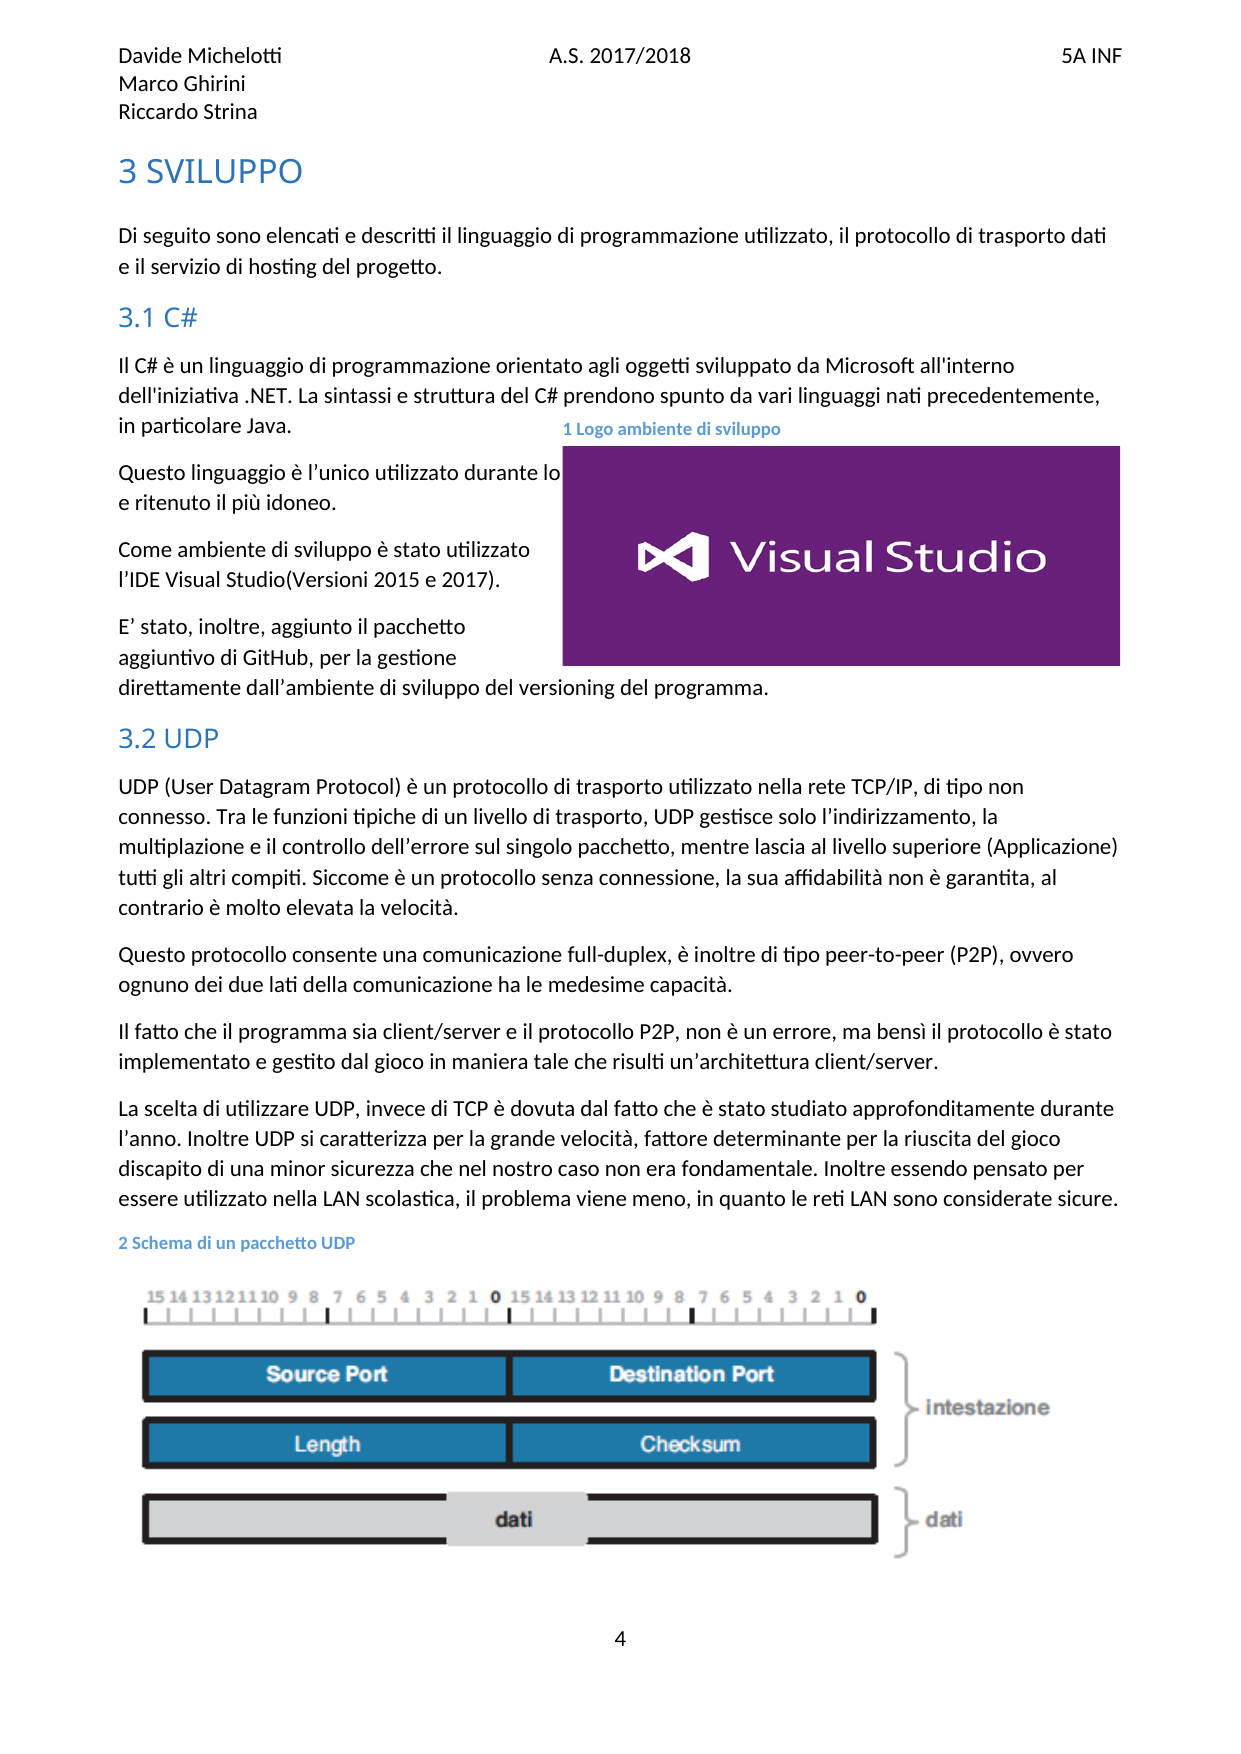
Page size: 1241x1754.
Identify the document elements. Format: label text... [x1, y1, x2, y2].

text Questo linguaggio è l’unico utilizzato durante lo sviluppo, in quanto approfondito durante l’anno scolastico e ritenuto il più idoneo. [118, 458, 562, 516]
subtitle 3.2 UDP [118, 720, 1122, 757]
subtitle 3 SVILUPPO [118, 148, 1122, 193]
picture [118, 1275, 1078, 1571]
text Il fatto che il programma sia client/server e il protocollo P2P, non è un errore, ma bensì il protocollo è stato implementato e gestito dal gioco in maniera tale che risulti un’architettura client/server. [118, 1017, 1122, 1075]
text UDP (User Datagram Protocol) è un protocollo di trasporto utilizzato nella rete TCP/IP, di tipo non connesso. Tra le funzioni tipiche di un livello di trasporto, UDP gestisce solo l’indirizzamento, la multiplazione e il controllo dell’errore sul singolo pacchetto, mentre lascia al livello superiore (Applicazione) tutti gli altri compiti. Siccome è un protocollo senza connessione, la sua affidabilità non è garantita, al contrario è molto elevata la velocità. [118, 772, 1122, 921]
text Il C# è un linguaggio di programmazione orientato agli oggetti sviluppato da Microsoft all'interno dell'iniziativa .NET. La sintassi e struttura del C# prendono spunto da vari linguaggi nati precedentemente, in particolare Java. [118, 351, 1122, 439]
text Di seguito sono elencati e descritti il linguaggio di programmazione utilizzato, il protocollo di trasporto dati e il servizio di hosting del progetto. [118, 222, 1122, 280]
text Questo protocollo consente una comunicazione full-duplex, è inoltre di tipo peer-to-peer (P2P), ovvero ognuno dei due lati della comunicazione ha le medesime capacità. [118, 940, 1122, 998]
subtitle 3.1 C# [118, 299, 1122, 336]
text La scelta di utilizzare UDP, invece di TCP è dovuta dal fatto che è stato studiato approfonditamente durante l’anno. Inoltre UDP si caratterizza per la grande velocità, fattore determinante per la riuscita del gioco discapito di una minor sicurezza che nel nostro caso non era fondamentale. Inoltre essendo pensato per essere utilizzato nella LAN scolastica, il problema viene meno, in quanto le reti LAN sono considerate sicure. [118, 1094, 1122, 1212]
text E’ stato, inoltre, aggiunto il pacchetto aggiuntivo di GitHub, per la gestione direttamente dall’ambiente di sviluppo del versioning del programma. [118, 612, 1122, 701]
picture [562, 446, 1121, 666]
text Come ambiente di sviluppo è stato utilizzato l’IDE Visual Studio(Versioni 2015 e 2017). [118, 535, 562, 593]
